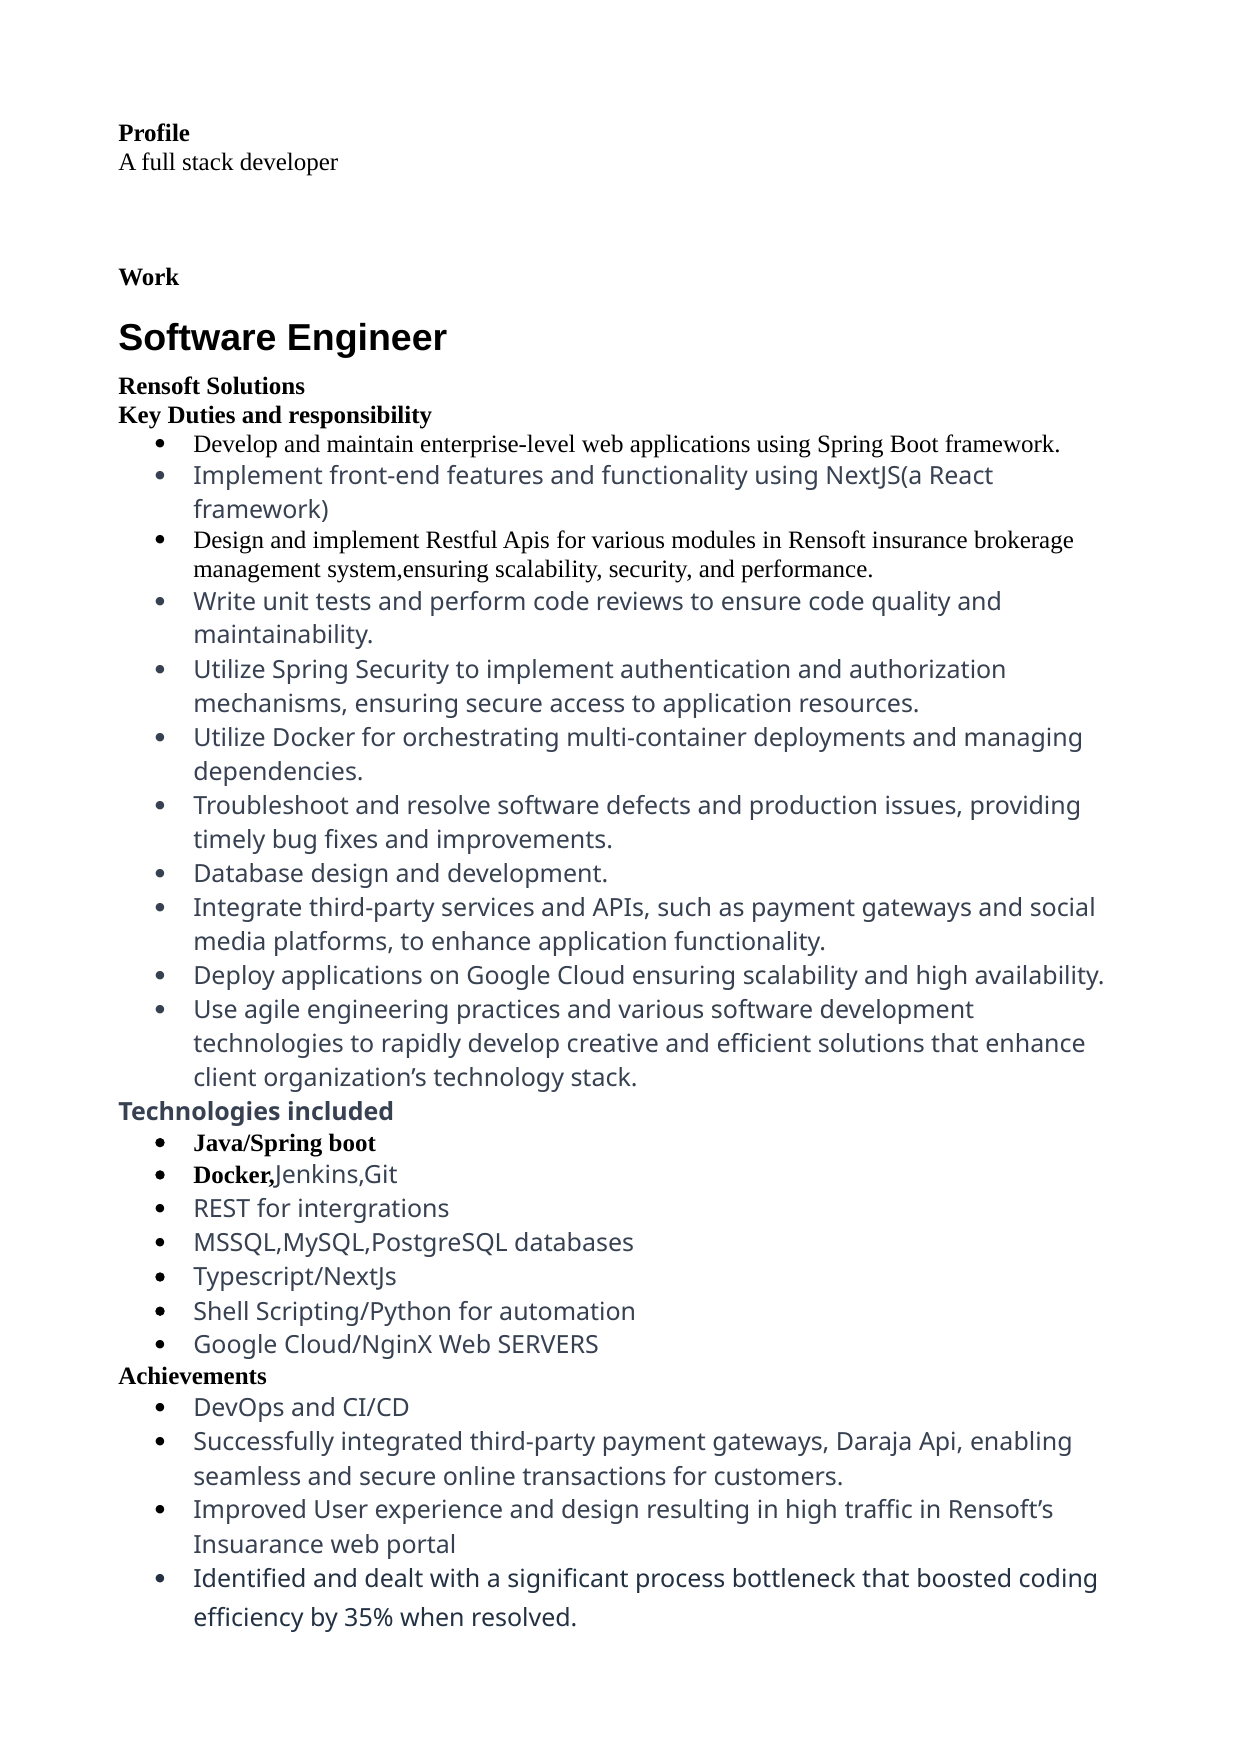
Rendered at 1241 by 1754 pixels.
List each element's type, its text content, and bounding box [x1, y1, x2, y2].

text Technologies included [118, 1094, 1122, 1128]
list Java/Spring boot [156, 1128, 1122, 1157]
text Profile [118, 118, 1122, 147]
list Docker,Jenkins,Git [156, 1157, 1122, 1191]
list Typescript/NextJs [156, 1259, 1122, 1293]
text Work [118, 262, 1122, 291]
text Key Duties and responsibility [118, 400, 1122, 429]
text Rensoft Solutions [118, 371, 1122, 400]
list Utilize Spring Security to implement authentication and authorization mechanisms, ensuring secure access to application resources. [156, 651, 1122, 719]
list Deploy applications on Google Cloud ensuring scalability and high availability. [156, 958, 1122, 992]
list Database design and development. [156, 856, 1122, 890]
list Develop and maintain enterprise-level web applications using Spring Boot framework. [156, 429, 1122, 457]
list REST for intergrations [156, 1191, 1122, 1225]
list Design and implement Restful Apis for various modules in Rensoft insurance brokerage management system,ensuring scalability, security, and performance. [156, 526, 1122, 583]
list Use agile engineering practices and various software development [156, 992, 1122, 1026]
list Utilize Docker for orchestrating multi-container deployments and managing dependencies. [156, 719, 1122, 787]
list Write unit tests and perform code reviews to ensure code quality and maintainability. [156, 583, 1122, 651]
list MSSQL,MySQL,PostgreSQL databases [156, 1225, 1122, 1259]
list Troubleshoot and resolve software defects and production issues, providing timely bug fixes and improvements. [156, 787, 1122, 856]
text Achievements [118, 1361, 1122, 1390]
subtitle Software Engineer [118, 316, 1122, 359]
list Shell Scripting/Python for automation [156, 1293, 1122, 1327]
list Implement front-end features and functionality using NextJS(a React framework) [156, 457, 1122, 526]
list Successfully integrated third-party payment gateways, Daraja Api, enabling seamless and secure online transactions for customers. [156, 1424, 1122, 1492]
list Integrate third-party services and APIs, such as payment gateways and social media platforms, to enhance application functionality. [156, 890, 1122, 958]
list Improved User experience and design resulting in high traffic in Rensoft’s Insuarance web portal [156, 1492, 1122, 1560]
list DevOps and CI/CD [156, 1390, 1122, 1424]
list technologies to rapidly develop creative and efficient solutions that enhance client organization’s technology stack. [193, 1026, 1122, 1094]
list Google Cloud/NginX Web SERVERS [156, 1327, 1122, 1361]
text A full stack developer [118, 147, 1122, 176]
list Identified and dealt with a significant process bottleneck that boosted coding efficiency by 35% when resolved. [156, 1560, 1122, 1633]
